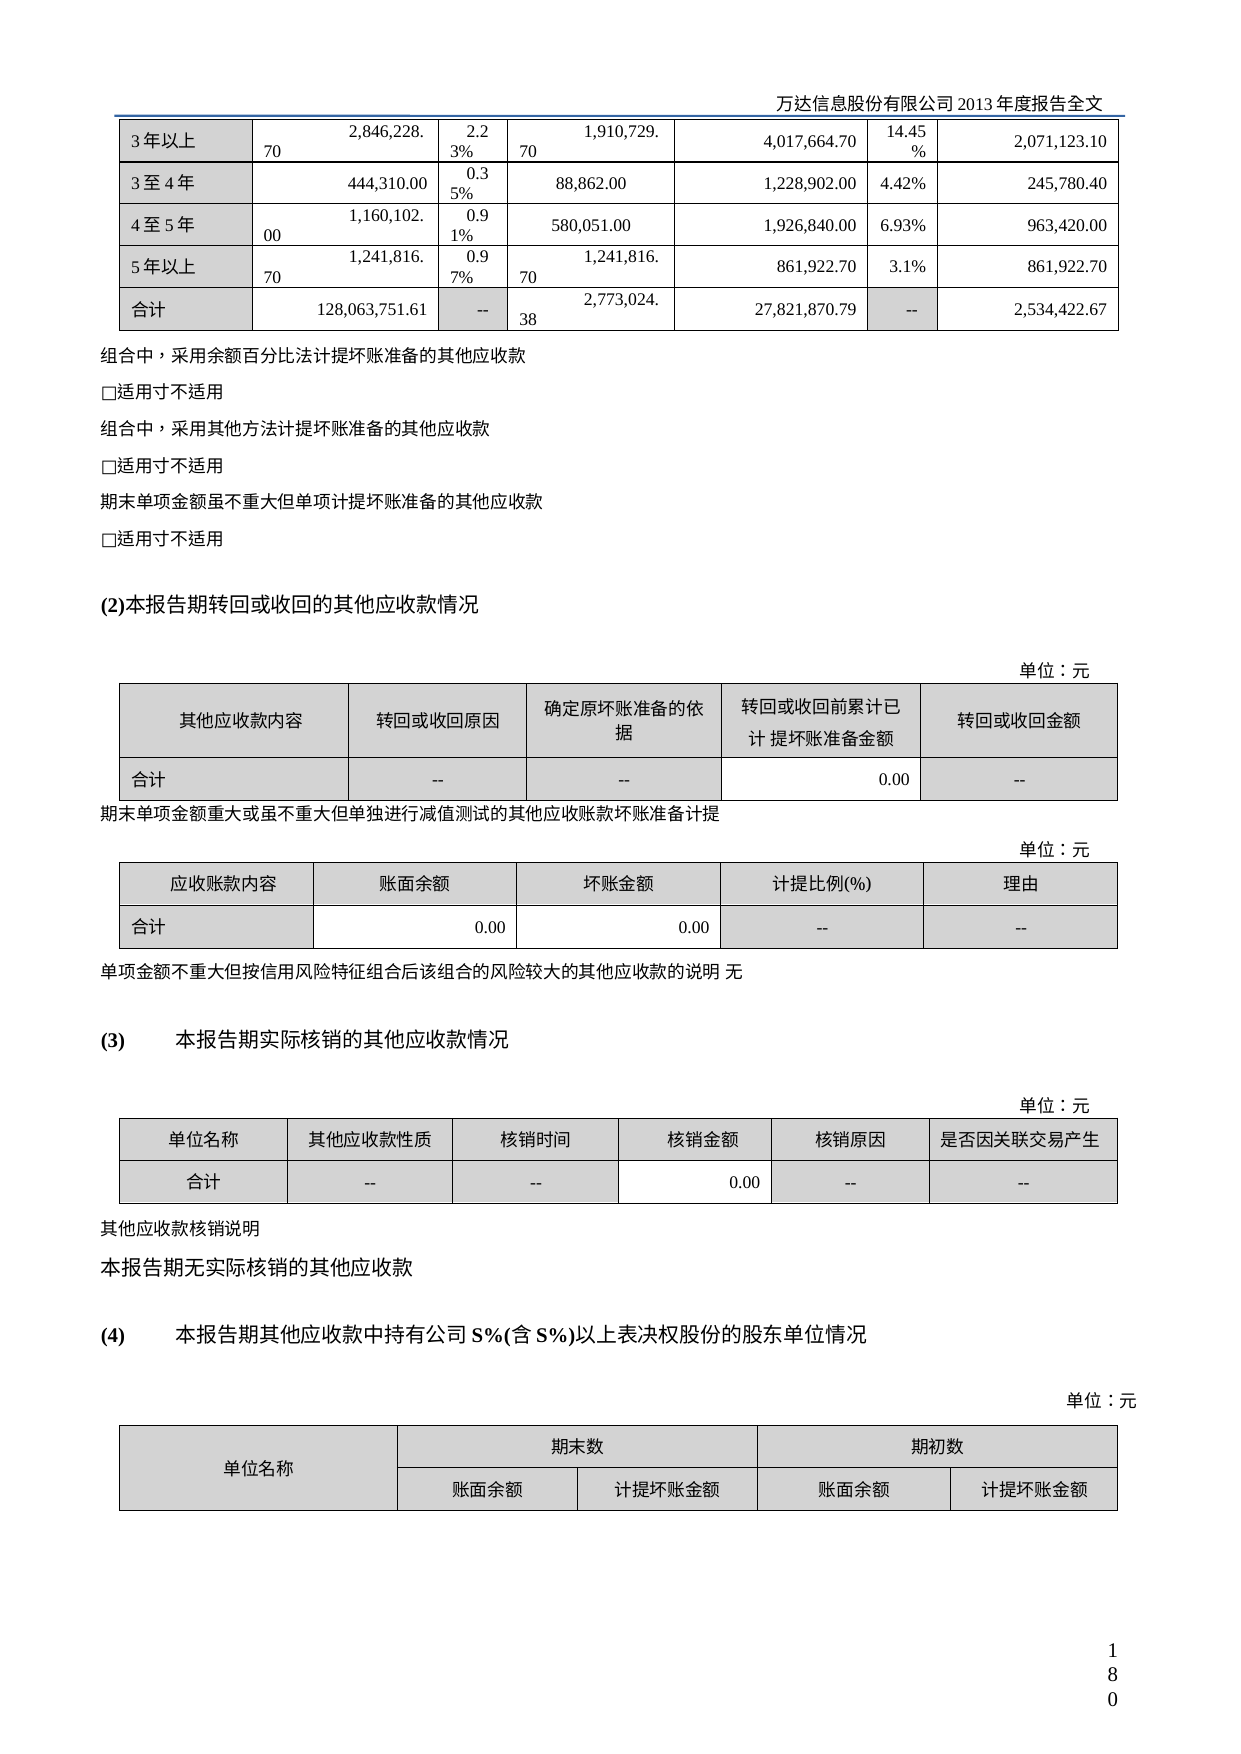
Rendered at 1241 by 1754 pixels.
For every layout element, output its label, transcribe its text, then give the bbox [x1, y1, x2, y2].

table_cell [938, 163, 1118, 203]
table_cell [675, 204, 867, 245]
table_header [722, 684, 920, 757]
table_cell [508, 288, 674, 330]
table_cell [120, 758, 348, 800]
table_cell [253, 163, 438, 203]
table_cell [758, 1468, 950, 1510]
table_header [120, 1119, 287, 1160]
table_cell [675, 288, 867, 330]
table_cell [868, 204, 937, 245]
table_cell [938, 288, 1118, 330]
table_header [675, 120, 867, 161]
text □适用寸不适用 [101, 453, 1137, 477]
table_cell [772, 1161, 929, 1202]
text 期末单项金额重大或虽不重大但单独进行减值测试的其他应收账款坏账准备计提 [101, 801, 1137, 825]
list 本报告期其他应收款中持有公司S%(含S%)以上表决权股份的股东单位情况 [101, 1321, 1137, 1349]
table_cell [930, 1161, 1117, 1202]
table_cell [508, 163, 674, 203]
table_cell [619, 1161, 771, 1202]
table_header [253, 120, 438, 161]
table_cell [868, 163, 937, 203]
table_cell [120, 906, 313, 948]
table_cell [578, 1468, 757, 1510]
text 单项金额不重大但按信用风险特征组合后该组合的风险较大的其他应收款的说明 无 [101, 949, 1137, 986]
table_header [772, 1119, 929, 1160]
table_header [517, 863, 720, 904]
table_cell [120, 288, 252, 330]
text 本报告期无实际核销的其他应收款 [101, 1253, 1137, 1281]
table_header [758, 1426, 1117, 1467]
text 组合中，采用其他方法计提坏账准备的其他应收款 [101, 417, 1137, 441]
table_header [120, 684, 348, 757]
text 单位：元 [1019, 838, 1137, 862]
list 本报告期实际核销的其他应收款情况 [101, 1025, 1137, 1054]
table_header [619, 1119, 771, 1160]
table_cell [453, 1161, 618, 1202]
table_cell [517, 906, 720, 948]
text 单位：元 [1019, 658, 1137, 683]
text 单位：元 [1019, 1093, 1137, 1117]
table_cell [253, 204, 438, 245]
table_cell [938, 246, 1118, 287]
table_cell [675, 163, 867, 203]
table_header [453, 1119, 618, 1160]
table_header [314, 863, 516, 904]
text □适用寸不适用 [101, 380, 1137, 404]
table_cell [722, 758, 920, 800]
text 组合中，采用余额百分比法计提坏账准备的其他应收款 [101, 343, 1137, 367]
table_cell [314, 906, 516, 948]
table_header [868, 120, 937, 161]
text 单位：元 [101, 1389, 1137, 1413]
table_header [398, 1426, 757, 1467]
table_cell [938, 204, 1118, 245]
text □适用寸不适用 [101, 527, 1137, 551]
text 其他应收款核销说明 [101, 1216, 1137, 1240]
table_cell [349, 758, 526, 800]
text (2)本报告期转回或收回的其他应收款情况 [101, 590, 1137, 619]
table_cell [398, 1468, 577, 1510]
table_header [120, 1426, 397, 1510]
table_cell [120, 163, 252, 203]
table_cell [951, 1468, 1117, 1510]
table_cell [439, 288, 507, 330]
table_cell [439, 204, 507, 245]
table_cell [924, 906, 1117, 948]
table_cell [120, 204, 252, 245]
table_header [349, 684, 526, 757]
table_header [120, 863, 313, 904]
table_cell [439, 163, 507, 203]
text 期末单项金额虽不重大但单项计提坏账准备的其他应收款 [101, 490, 1137, 514]
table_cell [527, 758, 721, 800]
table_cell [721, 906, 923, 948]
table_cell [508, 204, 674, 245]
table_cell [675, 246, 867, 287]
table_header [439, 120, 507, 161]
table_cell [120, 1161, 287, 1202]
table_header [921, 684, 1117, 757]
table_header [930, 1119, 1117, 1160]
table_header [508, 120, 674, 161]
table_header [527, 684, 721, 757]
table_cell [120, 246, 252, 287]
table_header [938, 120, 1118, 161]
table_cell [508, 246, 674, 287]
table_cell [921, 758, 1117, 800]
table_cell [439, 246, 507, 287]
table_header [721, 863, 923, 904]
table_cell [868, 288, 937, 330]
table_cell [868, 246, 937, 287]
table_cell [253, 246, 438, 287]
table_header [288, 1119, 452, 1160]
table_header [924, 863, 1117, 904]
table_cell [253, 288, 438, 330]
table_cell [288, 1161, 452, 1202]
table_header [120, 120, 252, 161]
